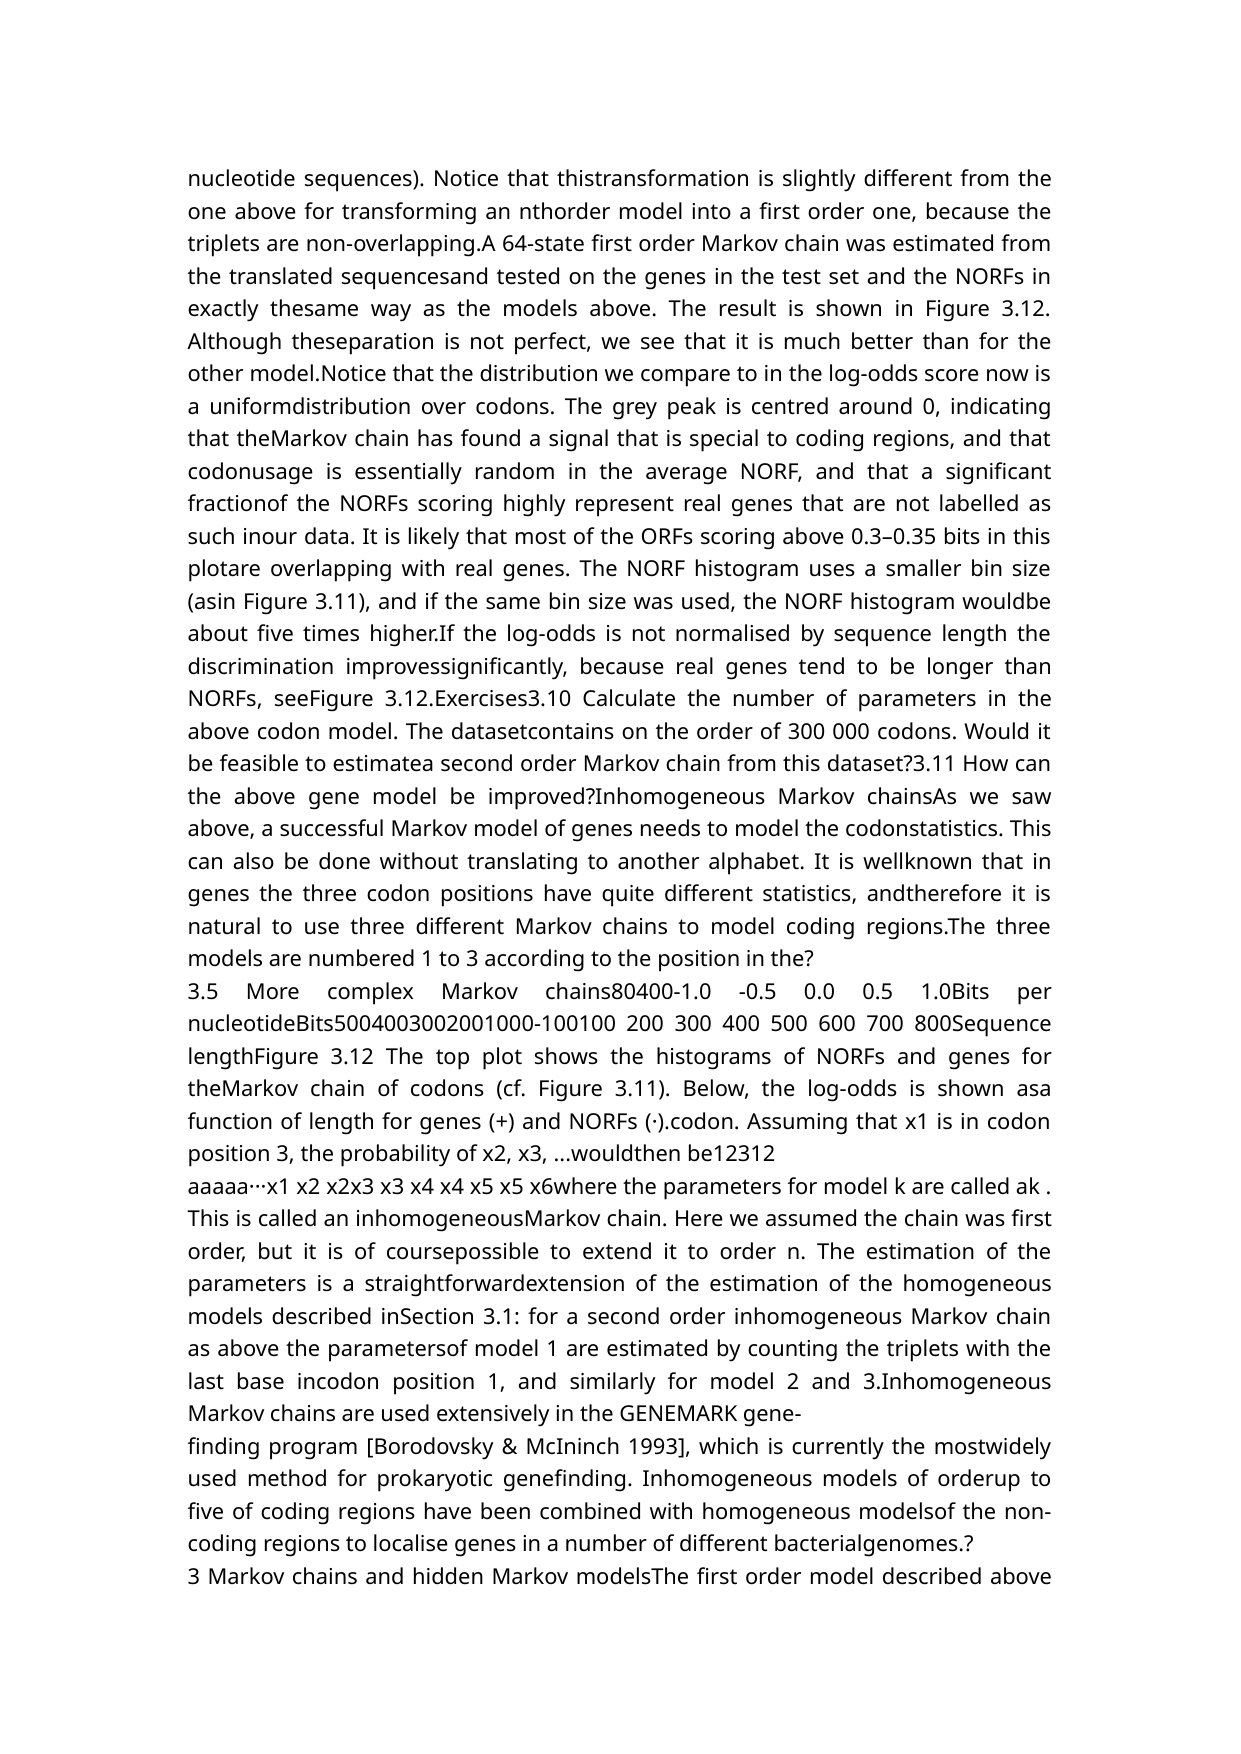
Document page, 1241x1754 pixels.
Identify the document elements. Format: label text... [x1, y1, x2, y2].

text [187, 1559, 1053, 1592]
text finding program [Borodovsky & McIninch 1993], which is currently the mostwidely used method for prokaryotic genefinding. Inhomogeneous models of orderup to five of coding regions have been combined with homogeneous modelsof the non-coding regions to localise genes in a number of different bacterialgenomes.? [187, 1429, 1053, 1559]
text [187, 162, 1053, 974]
text 3.5 More complex Markov chains80400-1.0 -0.5 0.0 0.5 1.0Bits per nucleotideBits5004003002001000-100100 200 300 400 500 600 700 800Sequence lengthFigure 3.12 The top plot shows the histograms of NORFs and genes for theMarkov chain of codons (cf. Figure 3.11). Below, the log-odds is shown asa function of length for genes (+) and NORFs (·).codon. Assuming that x1 is in codon position 3, the probability of x2, x3, ...wouldthen be12312 [187, 974, 1053, 1169]
text aaaaa···x1 x2 x2x3 x3 x4 x4 x5 x5 x6where the parameters for model k are called ak . This is called an inhomogeneousMarkov chain. Here we assumed the chain was first order, but it is of coursepossible to extend it to order n. The estimation of the parameters is a straightforwardextension of the estimation of the homogeneous models described inSection 3.1: for a second order inhomogeneous Markov chain as above the parametersof model 1 are estimated by counting the triplets with the last base incodon position 1, and similarly for model 2 and 3.Inhomogeneous Markov chains are used extensively in the GENEMARK gene- [187, 1169, 1053, 1429]
